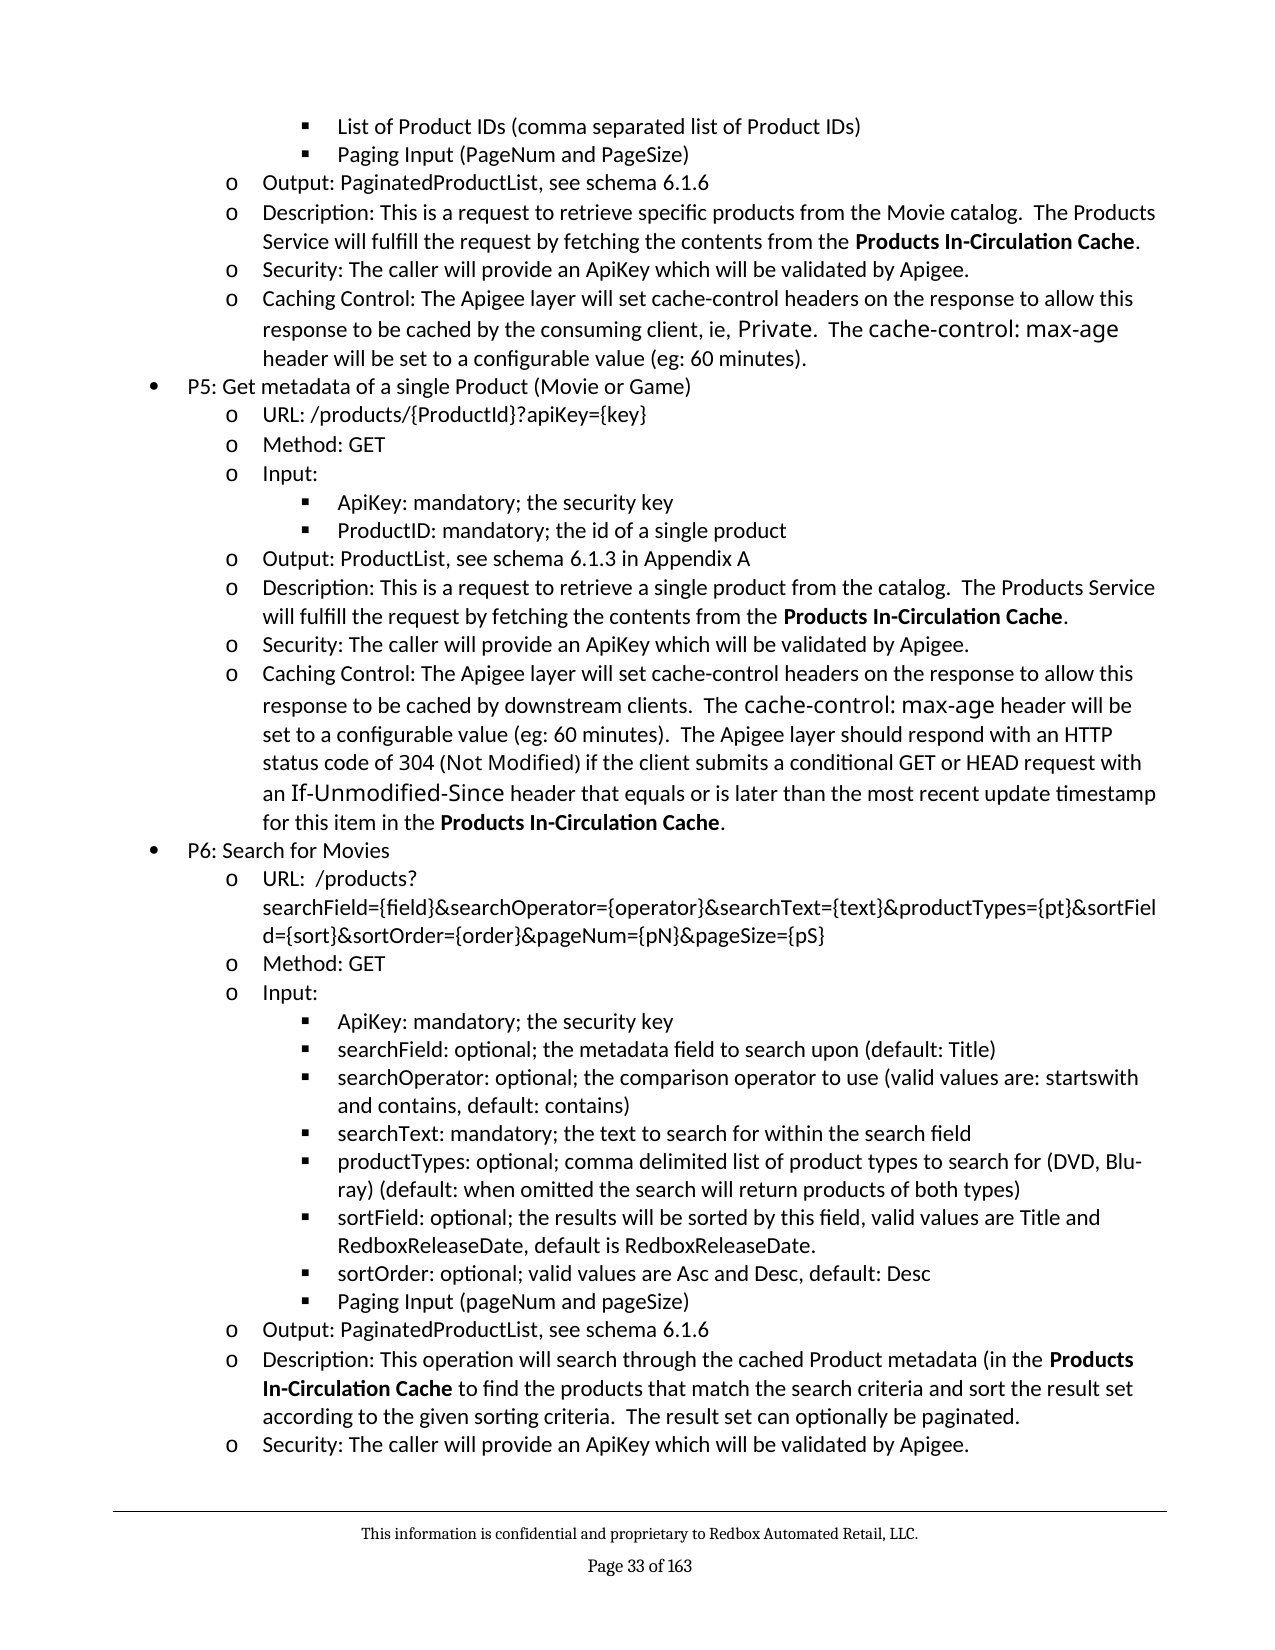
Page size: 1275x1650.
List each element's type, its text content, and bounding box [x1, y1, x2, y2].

list Description: This operation will search through the cached Product metadata (in the Products In-Circulation Cache to find the products that match the search criteria and sort the result set according to the given sorting criteria. The result set can optionally be paginated. [225, 1345, 1162, 1430]
list Description: This is a request to retrieve a single product from the catalog. The Products Service will fulfill the request by fetching the contents from the Products In-Circulation Cache. [225, 573, 1162, 630]
list P5: Get metadata of a single Product (Movie or Game) [150, 372, 1162, 401]
list searchField: optional; the metadata field to search upon (default: Title) [300, 1035, 1162, 1063]
list productTypes: optional; comma delimited list of product types to search for (DVD, Blu-ray) (default: when omitted the search will return products of both types) [300, 1147, 1162, 1203]
list Paging Input (PageNum and PageSize) [300, 141, 1162, 168]
list Caching Control: The Apigee layer will set cache-control headers on the response to allow this response to be cached by the consuming client, ie, Private. The cache-control: max-age header will be set to a configurable value (eg: 60 minutes). [225, 284, 1162, 372]
list Output: ProductList, see schema 6.1.3 in Appendix A [225, 544, 1162, 573]
list URL: /products? searchField={field}&searchOperator={operator}&searchText={text}&productTypes={pt}&sortField={sort}&sortOrder={order}&pageNum={pN}&pageSize={pS} [225, 864, 1162, 949]
list URL: /products/{ProductId}?apiKey={key} [225, 401, 1162, 430]
list ApiKey: mandatory; the security key [300, 1007, 1162, 1035]
list sortField: optional; the results will be sorted by this field, valid values are Title and RedboxReleaseDate, default is RedboxReleaseDate. [300, 1203, 1162, 1259]
list Method: GET [225, 430, 1162, 459]
list Input: [225, 459, 1162, 488]
list Input: [225, 978, 1162, 1007]
list Description: This is a request to retrieve specific products from the Movie catalog. The Products Service will fulfill the request by fetching the contents from the Products In-Circulation Cache. [225, 198, 1162, 255]
list Output: PaginatedProductList, see schema 6.1.6 [225, 1316, 1162, 1345]
list searchOperator: optional; the comparison operator to use (valid values are: startswith and contains, default: contains) [300, 1063, 1162, 1119]
list Output: PaginatedProductList, see schema 6.1.6 [225, 168, 1162, 198]
list Paging Input (pageNum and pageSize) [300, 1287, 1162, 1316]
list searchText: mandatory; the text to search for within the search field [300, 1119, 1162, 1147]
list ProductID: mandatory; the id of a single product [300, 516, 1162, 544]
list Security: The caller will provide an ApiKey which will be validated by Apigee. [225, 1430, 1162, 1459]
list Caching Control: The Apigee layer will set cache-control headers on the response to allow this response to be cached by downstream clients. The cache-control: max-age header will be set to a configurable value (eg: 60 minutes). The Apigee layer should respond with an HTTP status code of 304 (Not Modified) if the client submits a conditional GET or HEAD request with an If-Unmodified-Since header that equals or is later than the most recent update timestamp for this item in the Products In-Circulation Cache. [225, 659, 1162, 836]
list Method: GET [225, 949, 1162, 978]
list Security: The caller will provide an ApiKey which will be validated by Apigee. [225, 255, 1162, 284]
list List of Product IDs (comma separated list of Product IDs) [300, 112, 1162, 141]
list ApiKey: mandatory; the security key [300, 488, 1162, 516]
list Security: The caller will provide an ApiKey which will be validated by Apigee. [225, 630, 1162, 659]
list sortOrder: optional; valid values are Asc and Desc, default: Desc [300, 1259, 1162, 1287]
list P6: Search for Movies [150, 836, 1162, 864]
